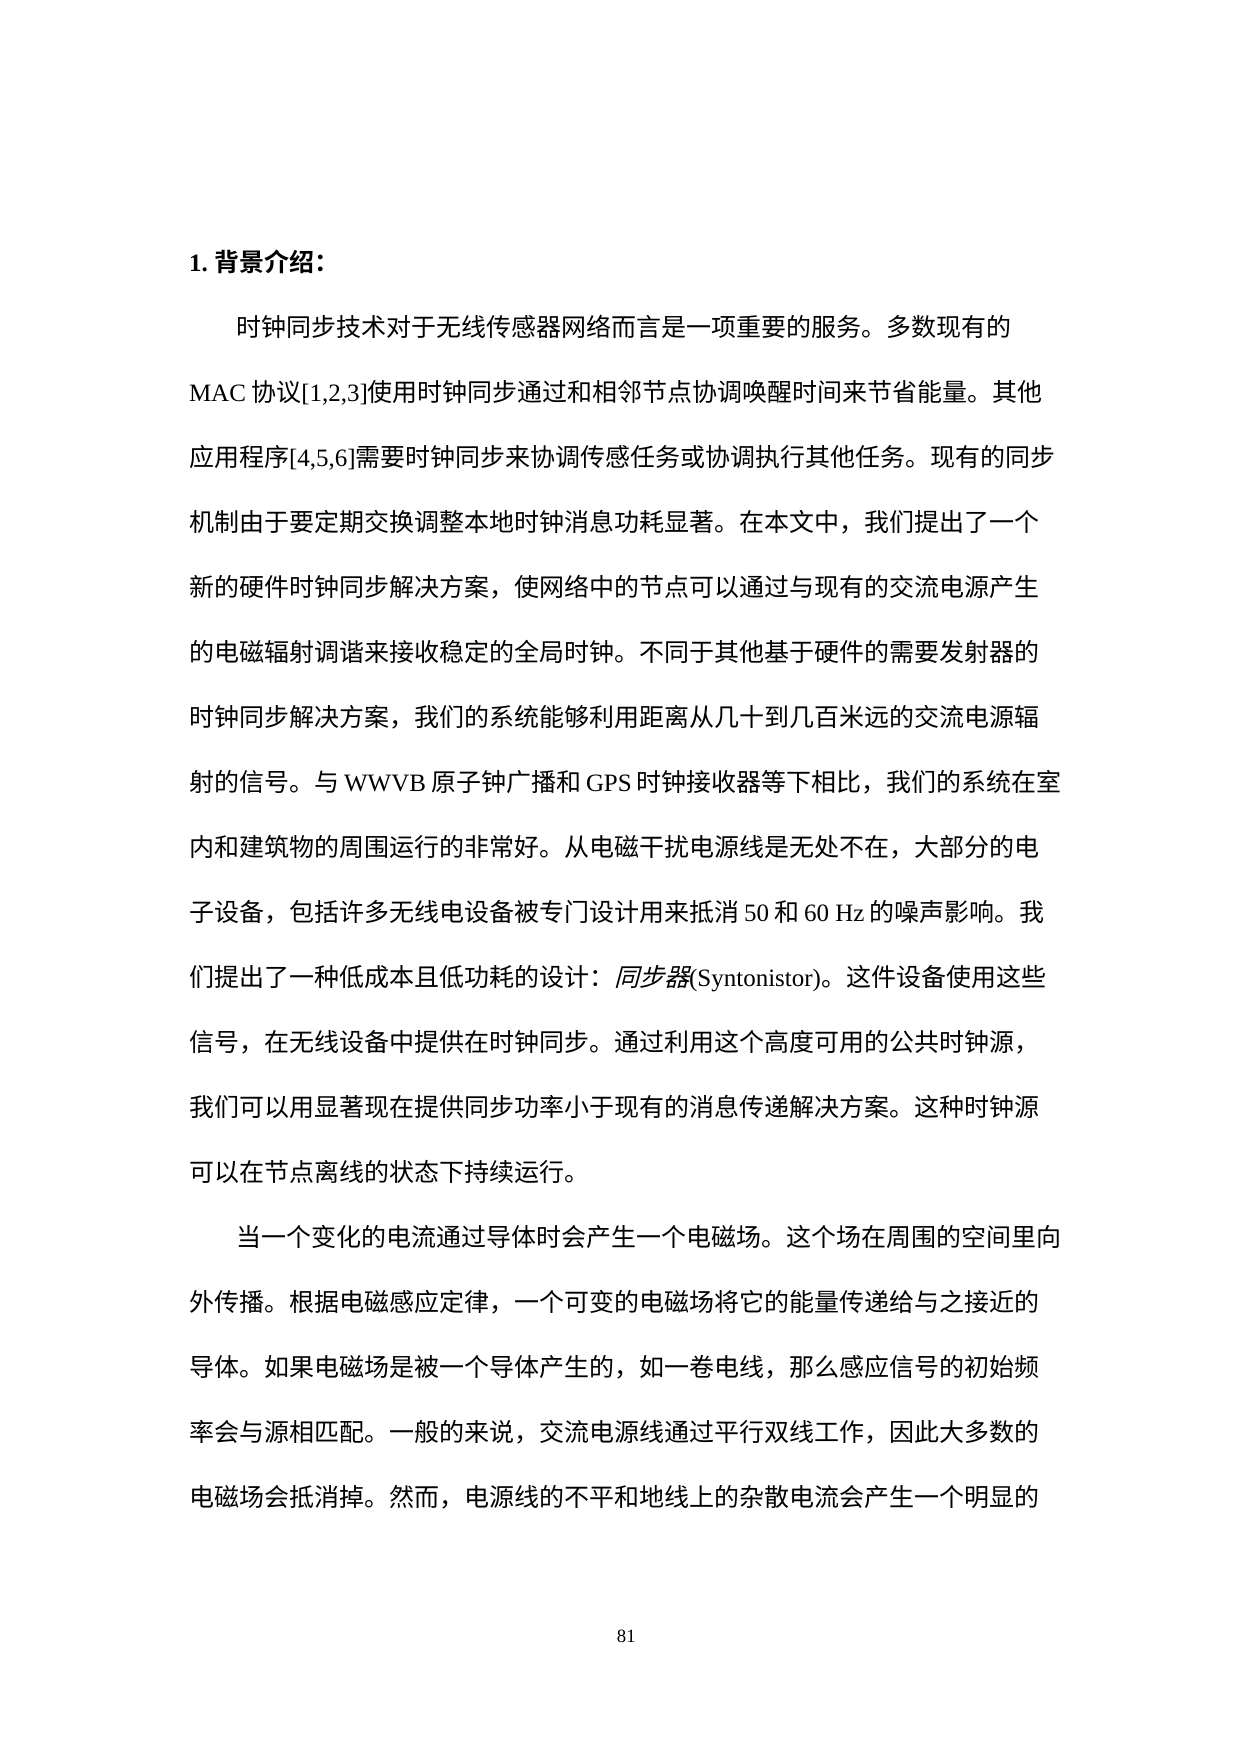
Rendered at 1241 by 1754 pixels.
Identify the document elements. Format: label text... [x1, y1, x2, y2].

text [189, 1203, 1063, 1528]
text 1. 背景介绍： [189, 228, 1063, 293]
text 时钟同步技术对于无线传感器网络而言是一项重要的服务。多数现有的MAC协议[1,2,3]使用时钟同步通过和相邻节点协调唤醒时间来节省能量。其他应用程序[4,5,6]需要时钟同步来协调传感任务或协调执行其他任务。现有的同步机制由于要定期交换调整本地时钟消息功耗显著。在本文中，我们提出了一个新的硬件时钟同步解决方案，使网络中的节点可以通过与现有的交流电源产生的电磁辐射调谐来接收稳定的全局时钟。不同于其他基于硬件的需要发射器的时钟同步解决方案，我们的系统能够利用距离从几十到几百米远的交流电源辐射的信号。与WWVB原子钟广播​​和GPS时钟接收器等下相比，我们的系统在室内和建筑物的周围运行的非常好。从电磁干扰电源线是无处不在，大部分的电子设备，包括许多无线电设备被专门设计用来抵消50和60 Hz的噪声影响。我们提出了一种低成本且低功耗的设计：同步器(Syntonistor)。这件设备使用这些信号，在无线设备中提供在时钟同步。通过利用这个高度可用的公共时钟源，我们可以用显著现在提供同步功率小于现有的消息传递解决方案。这种时钟源可以在节点离线的状态下持续运行。 [189, 293, 1063, 1203]
